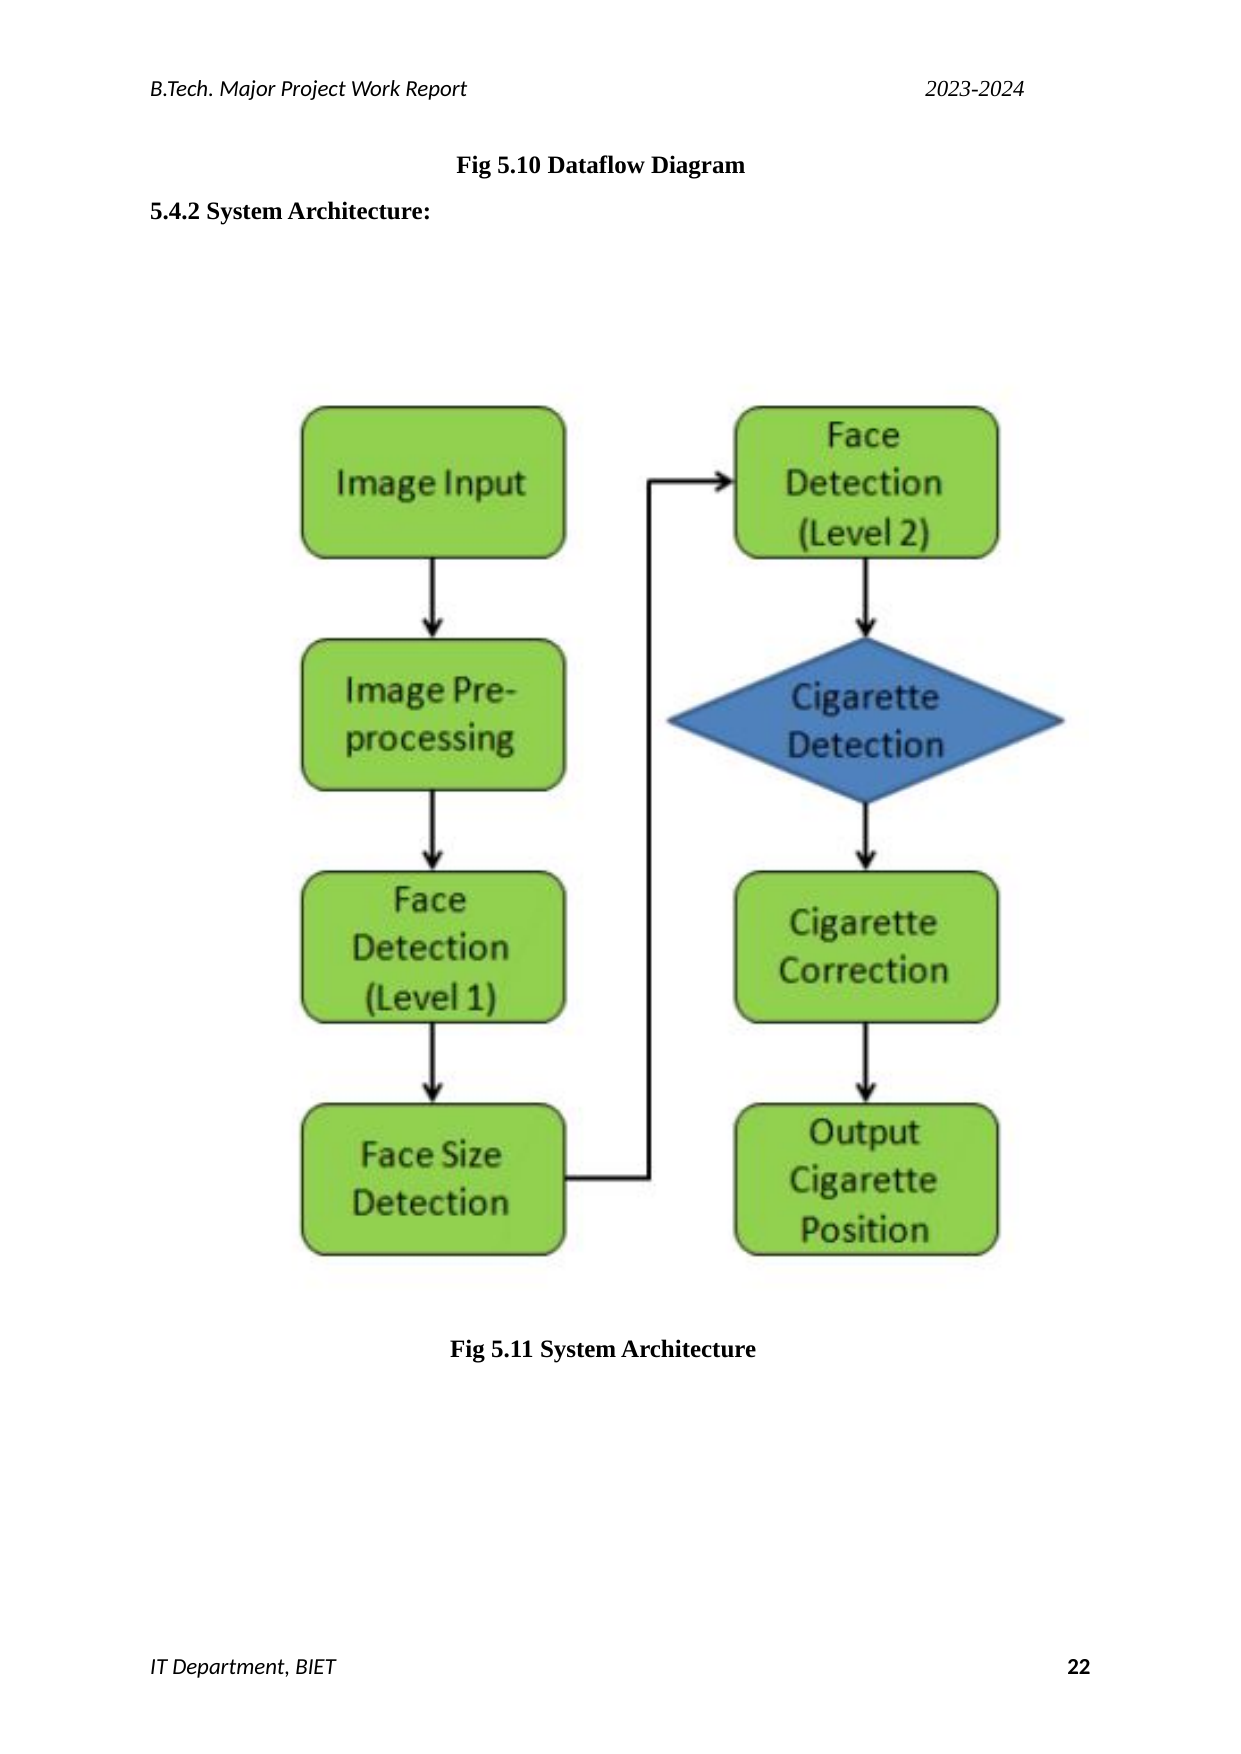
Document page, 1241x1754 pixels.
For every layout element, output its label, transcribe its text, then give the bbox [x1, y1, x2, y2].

text 5.4.2 System Architecture: [150, 196, 1090, 224]
text Fig 5.10 Dataflow Diagram [150, 150, 1090, 179]
text Fig 5.11 System Architecture [150, 1334, 1090, 1363]
picture [184, 315, 1090, 1295]
